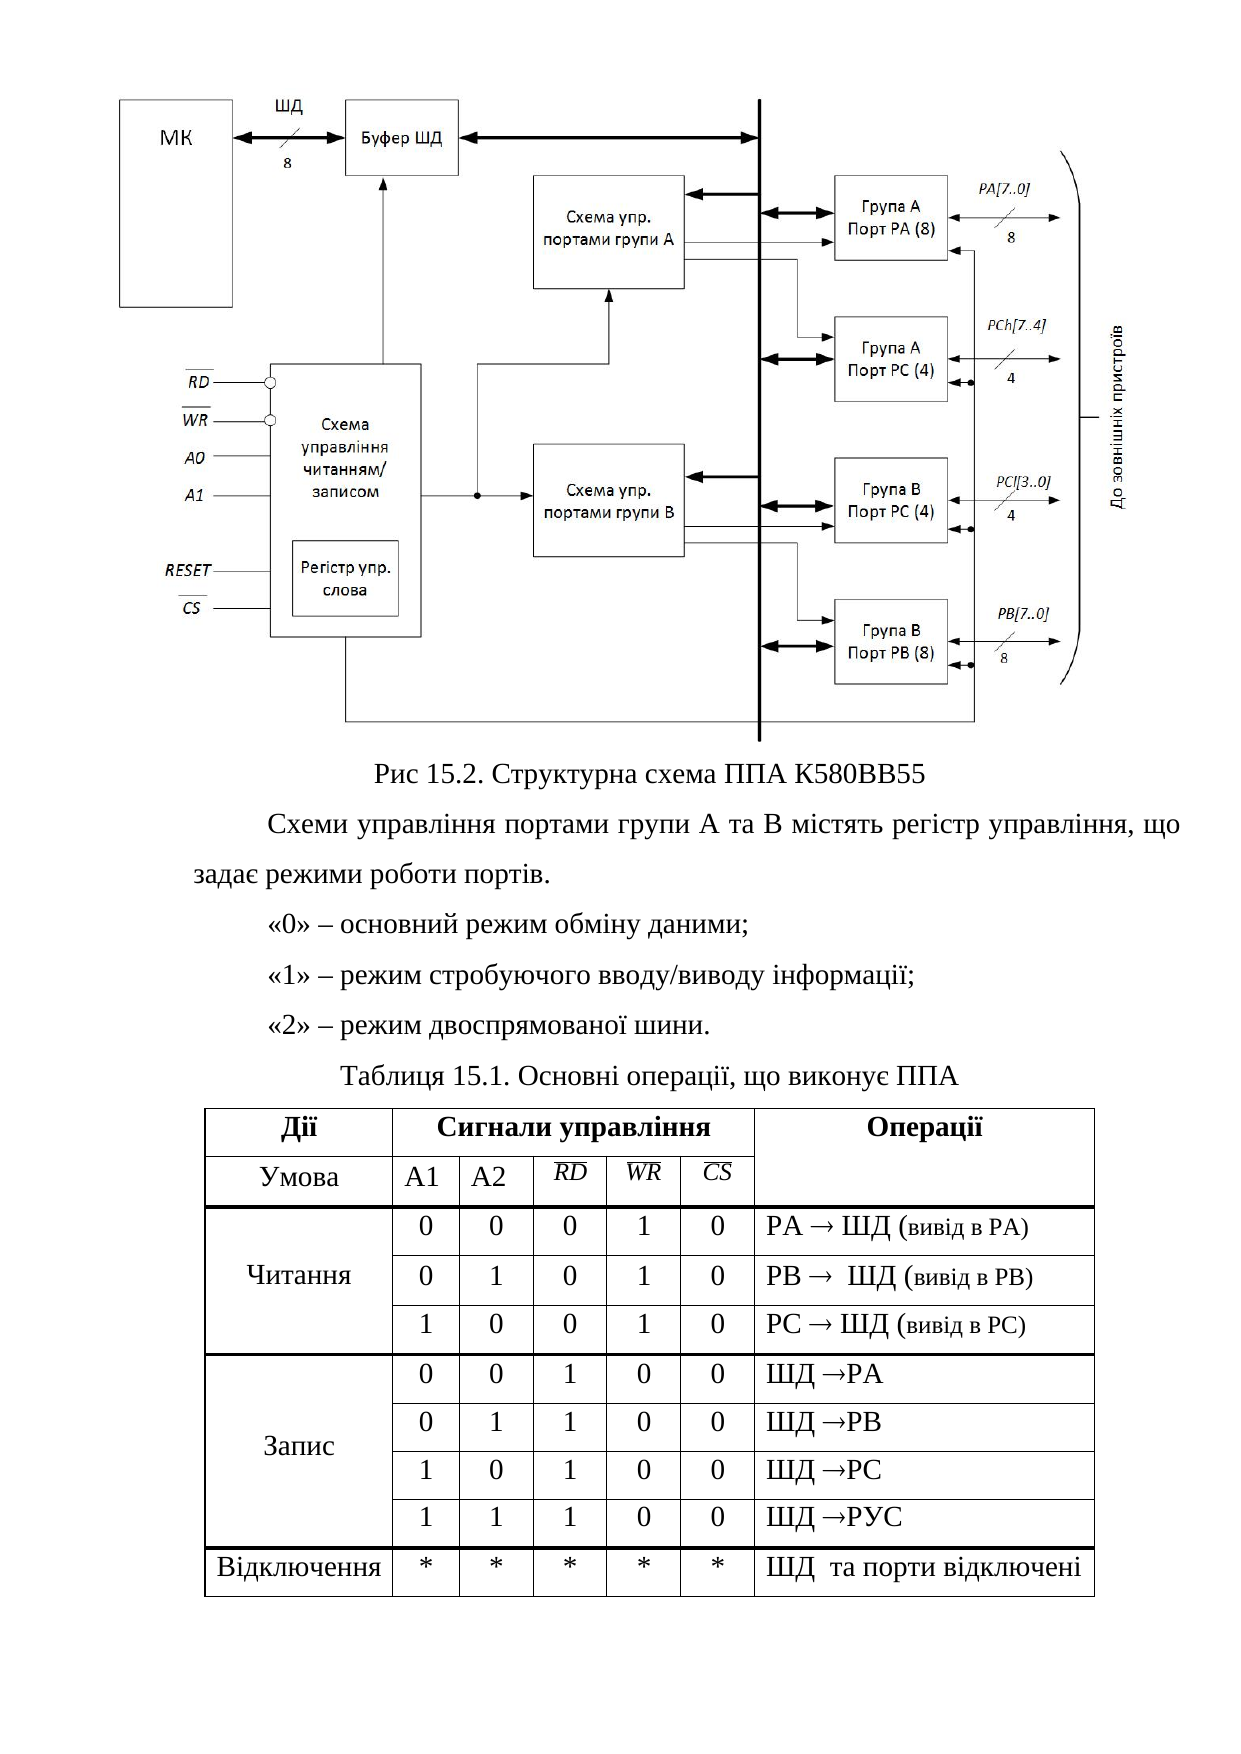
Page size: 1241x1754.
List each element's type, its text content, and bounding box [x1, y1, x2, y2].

table_cell 0 [681, 1500, 754, 1546]
table_cell 0 [393, 1356, 459, 1403]
table_cell 0 [607, 1404, 680, 1451]
list «0» – основний режим обміну даними; [193, 907, 1181, 940]
table_cell ШД та порти відключені [755, 1550, 1094, 1596]
table_cell 1 [607, 1256, 680, 1305]
table_cell 1 [460, 1500, 533, 1546]
table_cell 0 [534, 1256, 606, 1305]
table_cell Запис [206, 1356, 392, 1546]
table_cell * [681, 1550, 754, 1596]
table_cell PB ШД (вивід в РВ) [755, 1256, 1094, 1305]
table_cell 0 [681, 1209, 754, 1255]
table_cell 1 [607, 1306, 680, 1353]
table_header Операції [755, 1109, 1094, 1205]
table_header Сигнали управління [393, 1109, 754, 1156]
table_cell 1 [534, 1356, 606, 1403]
picture [118, 88, 1137, 742]
table_cell Умова [206, 1157, 392, 1205]
list «2» – режим двоспрямованої шини. [193, 1007, 1181, 1041]
table_cell 1 [460, 1404, 533, 1451]
table_cell * [534, 1550, 606, 1596]
table_cell А1 [393, 1157, 459, 1205]
text Рис 15.2. Структурна схема ППА К580ВВ55 [118, 756, 1181, 789]
list «1» – режим стробуючого вводу/виводу інформації; [193, 957, 1181, 991]
table_cell 1 [393, 1452, 459, 1498]
table_cell 1 [393, 1306, 459, 1353]
table_cell 0 [681, 1404, 754, 1451]
table_cell 0 [460, 1356, 533, 1403]
table_cell 0 [607, 1356, 680, 1403]
table_cell 1 [534, 1500, 606, 1546]
table_header Дії [206, 1109, 392, 1156]
text Таблиця 15.1. Основні операції, що виконує ППА [118, 1058, 1181, 1091]
table_cell 0 [607, 1500, 680, 1546]
table_cell 0 [607, 1452, 680, 1498]
table_cell ШД PB [755, 1404, 1094, 1451]
table_cell * [393, 1550, 459, 1596]
table_cell 0 [681, 1452, 754, 1498]
table_cell [534, 1157, 606, 1205]
table_cell PC ШД (вивід в РС) [755, 1306, 1094, 1353]
table_cell 0 [460, 1209, 533, 1255]
table_cell PA ШД (вивід в РА) [755, 1209, 1094, 1255]
table_cell ШД PУС [755, 1500, 1094, 1546]
table_cell 0 [534, 1306, 606, 1353]
table_cell [681, 1157, 754, 1205]
table_cell ШД PA [755, 1356, 1094, 1403]
table_cell 0 [460, 1452, 533, 1498]
table_cell Відключення [206, 1550, 392, 1596]
table_cell 0 [393, 1256, 459, 1305]
table_cell 1 [393, 1500, 459, 1546]
table_cell 0 [534, 1209, 606, 1255]
table_cell 0 [393, 1209, 459, 1255]
table_cell Читання [206, 1209, 392, 1353]
table_cell 1 [607, 1209, 680, 1255]
table_cell 1 [460, 1256, 533, 1305]
table_cell 1 [534, 1452, 606, 1498]
table_cell 0 [681, 1306, 754, 1353]
table_cell 1 [534, 1404, 606, 1451]
table_cell ШД PC [755, 1452, 1094, 1498]
table_cell * [607, 1550, 680, 1596]
table_cell * [460, 1550, 533, 1596]
table_cell 0 [460, 1306, 533, 1353]
table_cell 0 [393, 1404, 459, 1451]
table_cell А2 [460, 1157, 533, 1205]
list Схеми управління портами групи А та В містять регістр управління, що задає режими роботи портів. [193, 806, 1181, 890]
table_cell [607, 1157, 680, 1205]
table_cell 0 [681, 1256, 754, 1305]
table_cell 0 [681, 1356, 754, 1403]
